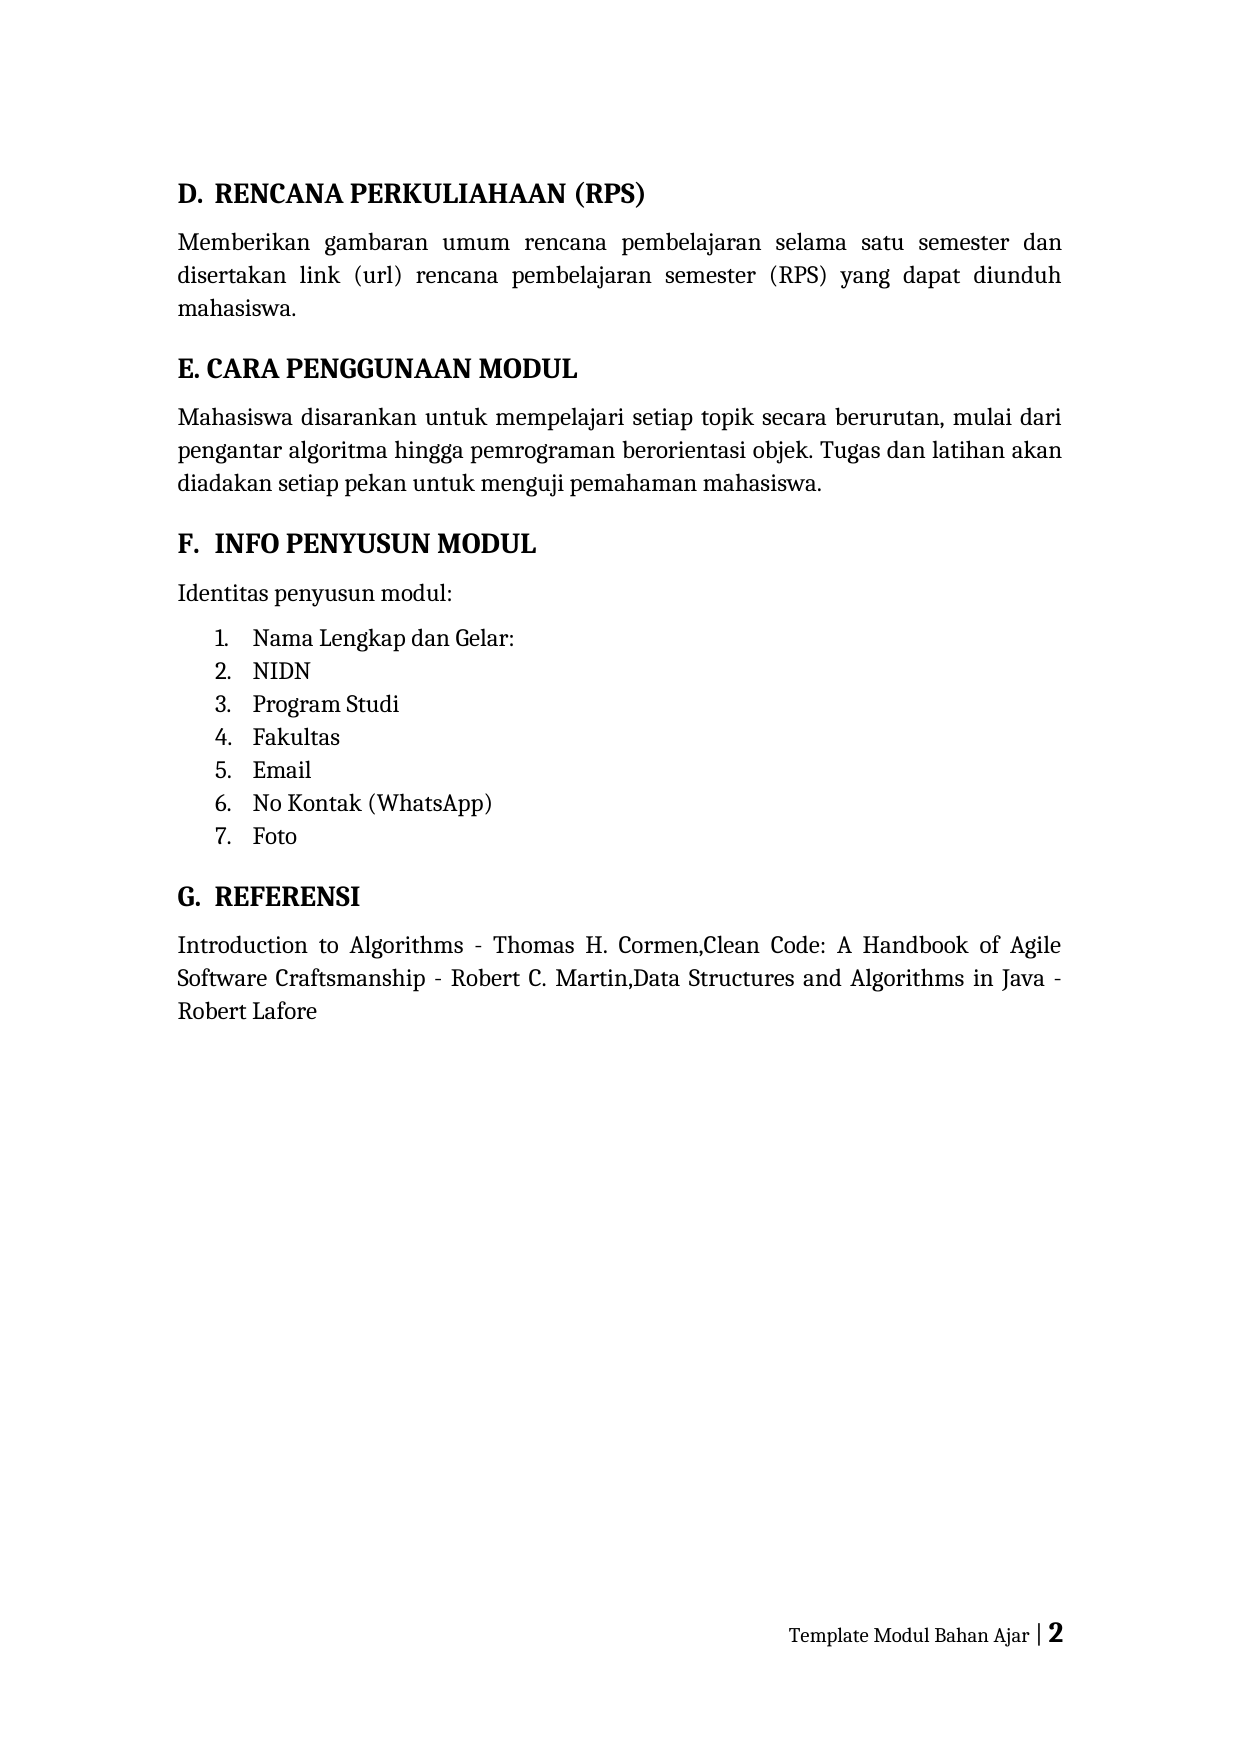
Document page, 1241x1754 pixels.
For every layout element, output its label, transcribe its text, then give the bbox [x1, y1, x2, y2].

list Nama Lengkap dan Gelar: [215, 624, 1063, 653]
list NIDN [215, 657, 1063, 686]
list No Kontak (WhatsApp) [215, 789, 1063, 818]
list Email [215, 756, 1063, 785]
subtitle D. Rencana Perkuliahaan (RPS) [177, 177, 1063, 211]
subtitle E. Cara Penggunaan Modul [177, 352, 1063, 386]
text Mahasiswa disarankan untuk mempelajari setiap topik secara berurutan, mulai dari pengantar algoritma hingga pemrograman berorientasi objek. Tugas dan latihan akan diadakan setiap pekan untuk menguji pemahaman mahasiswa. [177, 403, 1063, 498]
list Fakultas [215, 723, 1063, 752]
text Introduction to Algorithms - Thomas H. Cormen,Clean Code: A Handbook of Agile Software Craftsmanship - Robert C. Martin,Data Structures and Algorithms in Java - Robert Lafore [177, 931, 1063, 1026]
list Program Studi [215, 690, 1063, 719]
subtitle G. Referensi [177, 880, 1063, 914]
subtitle F. Info Penyusun Modul [177, 527, 1063, 561]
list Foto [215, 822, 1063, 851]
text Identitas penyusun modul: [177, 578, 1063, 607]
